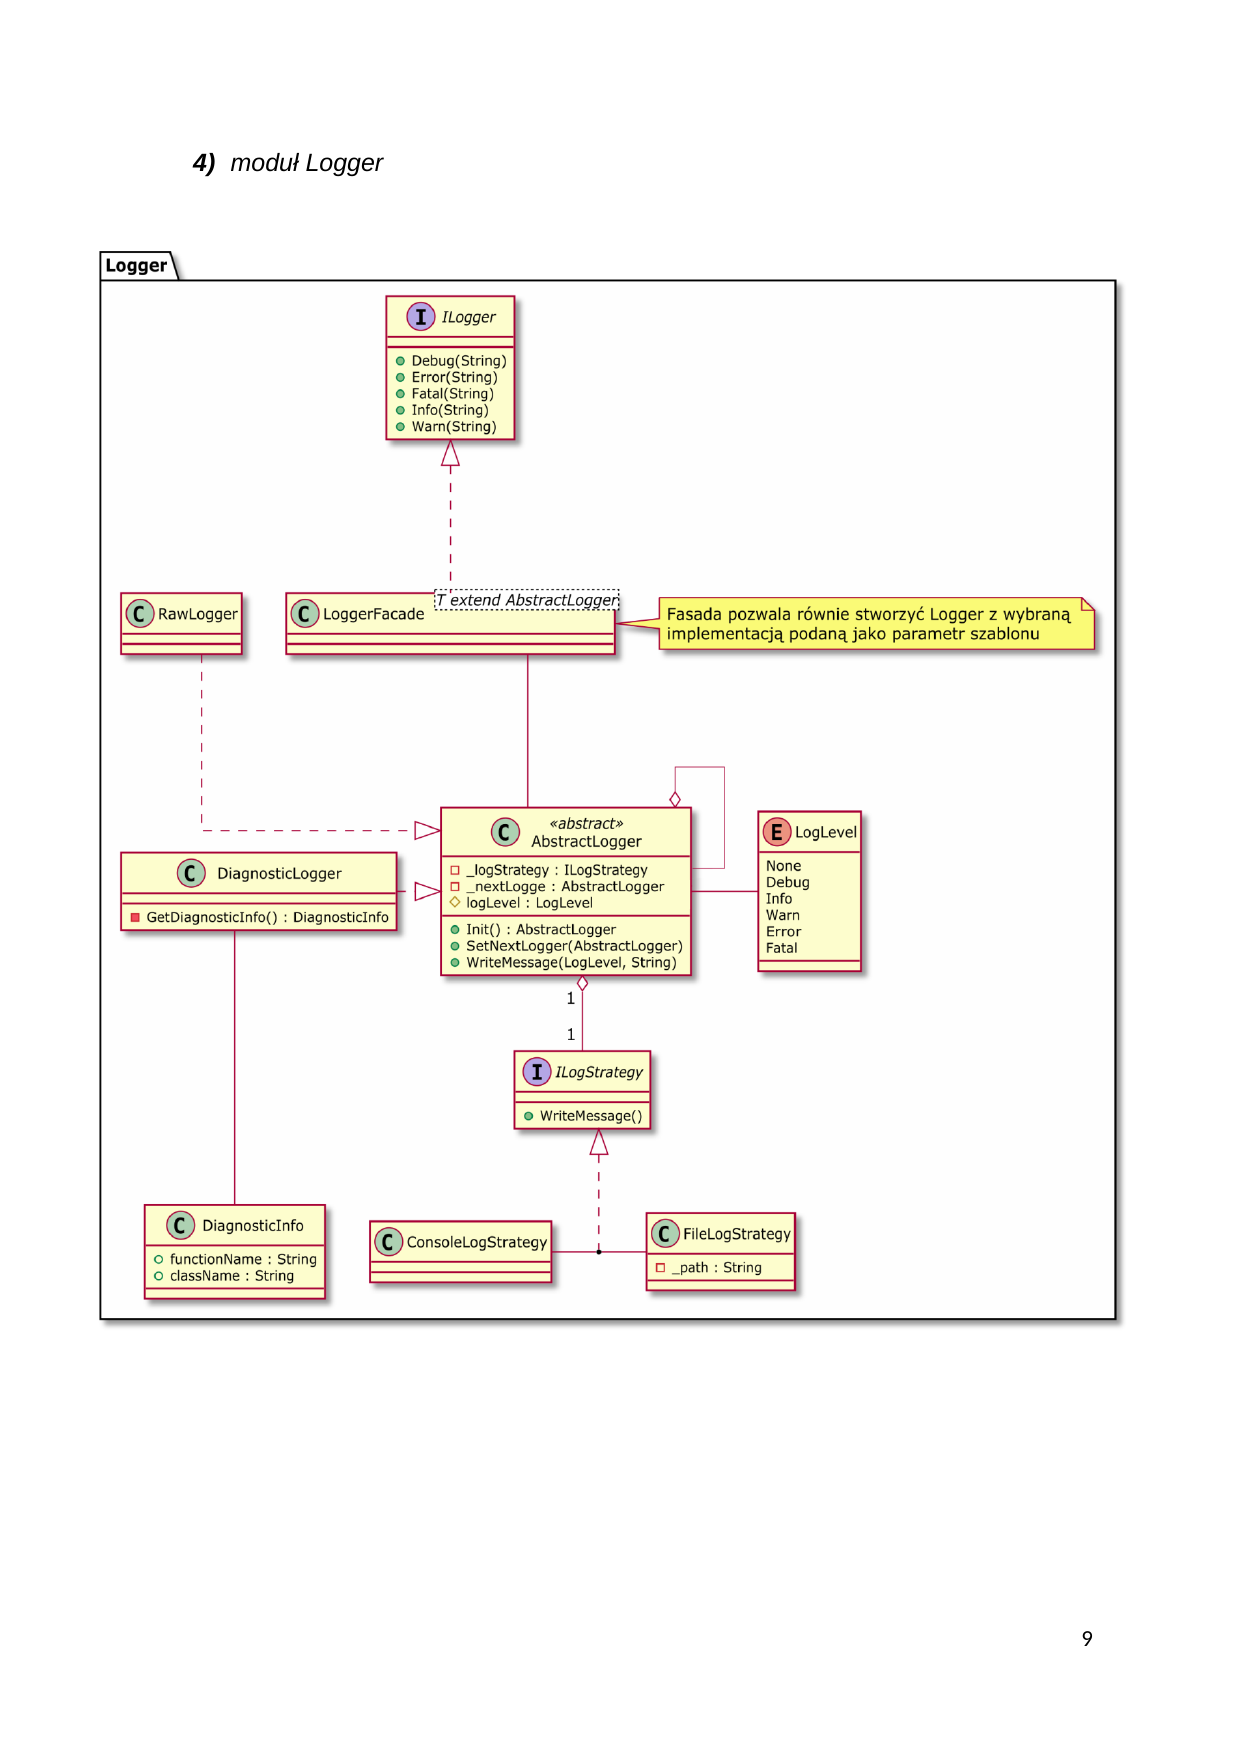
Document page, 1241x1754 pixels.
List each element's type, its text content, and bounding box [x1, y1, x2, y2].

picture [72, 221, 1143, 1334]
list moduł Logger [193, 148, 1092, 176]
